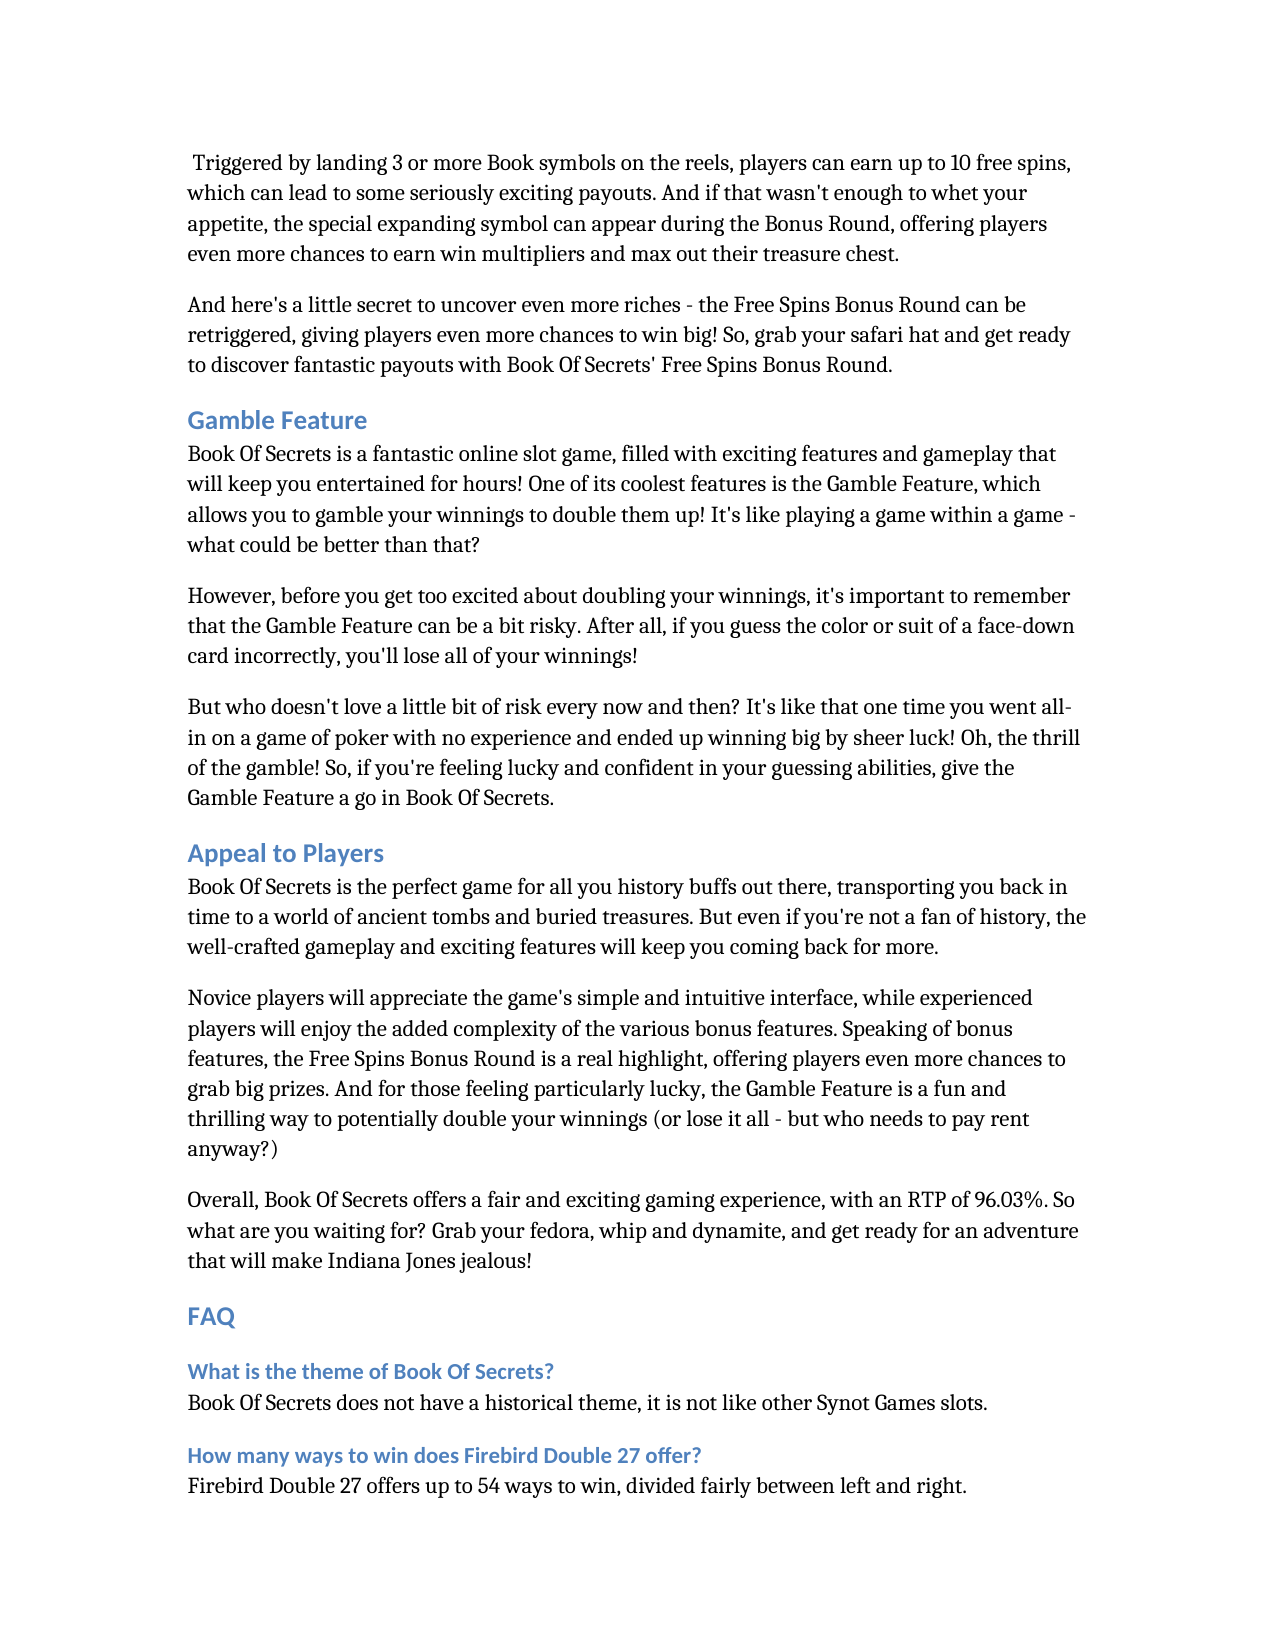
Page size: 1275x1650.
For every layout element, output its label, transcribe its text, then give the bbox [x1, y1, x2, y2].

subtitle What is the theme of Book Of Secrets? [187, 1357, 1087, 1386]
text Overall, Book Of Secrets offers a fair and exciting gaming experience, with an RTP of 96.03%. So what are you waiting for? Grab your fedora, whip and dynamite, and get ready for an adventure that will make Indiana Jones jealous! [187, 1187, 1087, 1274]
subtitle Appeal to Players [187, 836, 1087, 869]
subtitle FAQ [187, 1299, 1087, 1332]
text Book Of Secrets is a fantastic online slot game, filled with exciting features and gameplay that will keep you entertained for hours! One of its coolest features is the Gamble Feature, which allows you to gamble your winnings to double them up! It's like playing a game within a game - what could be better than that? [187, 441, 1087, 558]
subtitle How many ways to win does Firebird Double 27 offer? [187, 1441, 1087, 1469]
text Triggered by landing 3 or more Book symbols on the reels, players can earn up to 10 free spins, which can lead to some seriously exciting payouts. And if that wasn't enough to whet your appetite, the special expanding symbol can appear during the Bonus Round, offering players even more chances to earn win multipliers and max out their treasure chest. [187, 150, 1087, 267]
text And here's a little secret to uncover even more riches - the Free Spins Bonus Round can be retriggered, giving players even more chances to win big! So, grab your safari hat and get ready to discover fantastic payouts with Book Of Secrets' Free Spins Bonus Round. [187, 292, 1087, 378]
text But who doesn't love a little bit of risk every now and then? It's like that one time you went all-in on a game of poker with no experience and ended up winning big by sheer luck! Oh, the thrill of the gamble! So, if you're feeling lucky and confident in your guessing abilities, give the Gamble Feature a go in Book Of Secrets. [187, 694, 1087, 811]
text Book Of Secrets is the perfect game for all you history buffs out there, transporting you back in time to a world of ancient tombs and buried treasures. But even if you're not a fan of history, the well-crafted gameplay and exciting features will keep you coming back for more. [187, 874, 1087, 961]
text However, before you get too excited about doubling your winnings, it's important to remember that the Gamble Feature can be a bit risky. After all, if you guess the color or suit of a face-down card incorrectly, you'll lose all of your winnings! [187, 583, 1087, 669]
text Novice players will appreciate the game's simple and intuitive interface, while experienced players will enjoy the added complexity of the various bonus features. Speaking of bonus features, the Free Spins Bonus Round is a real highlight, offering players even more chances to grab big prizes. And for those feeling particularly lucky, the Gamble Feature is a fun and thrilling way to potentially double your winnings (or lose it all - but who needs to pay rent anyway?) [187, 985, 1087, 1163]
text Book Of Secrets does not have a historical theme, it is not like other Synot Games slots. [187, 1390, 1087, 1416]
text Firebird Double 27 offers up to 54 ways to win, divided fairly between left and right. [187, 1473, 1087, 1499]
subtitle Gamble Feature [187, 403, 1087, 436]
